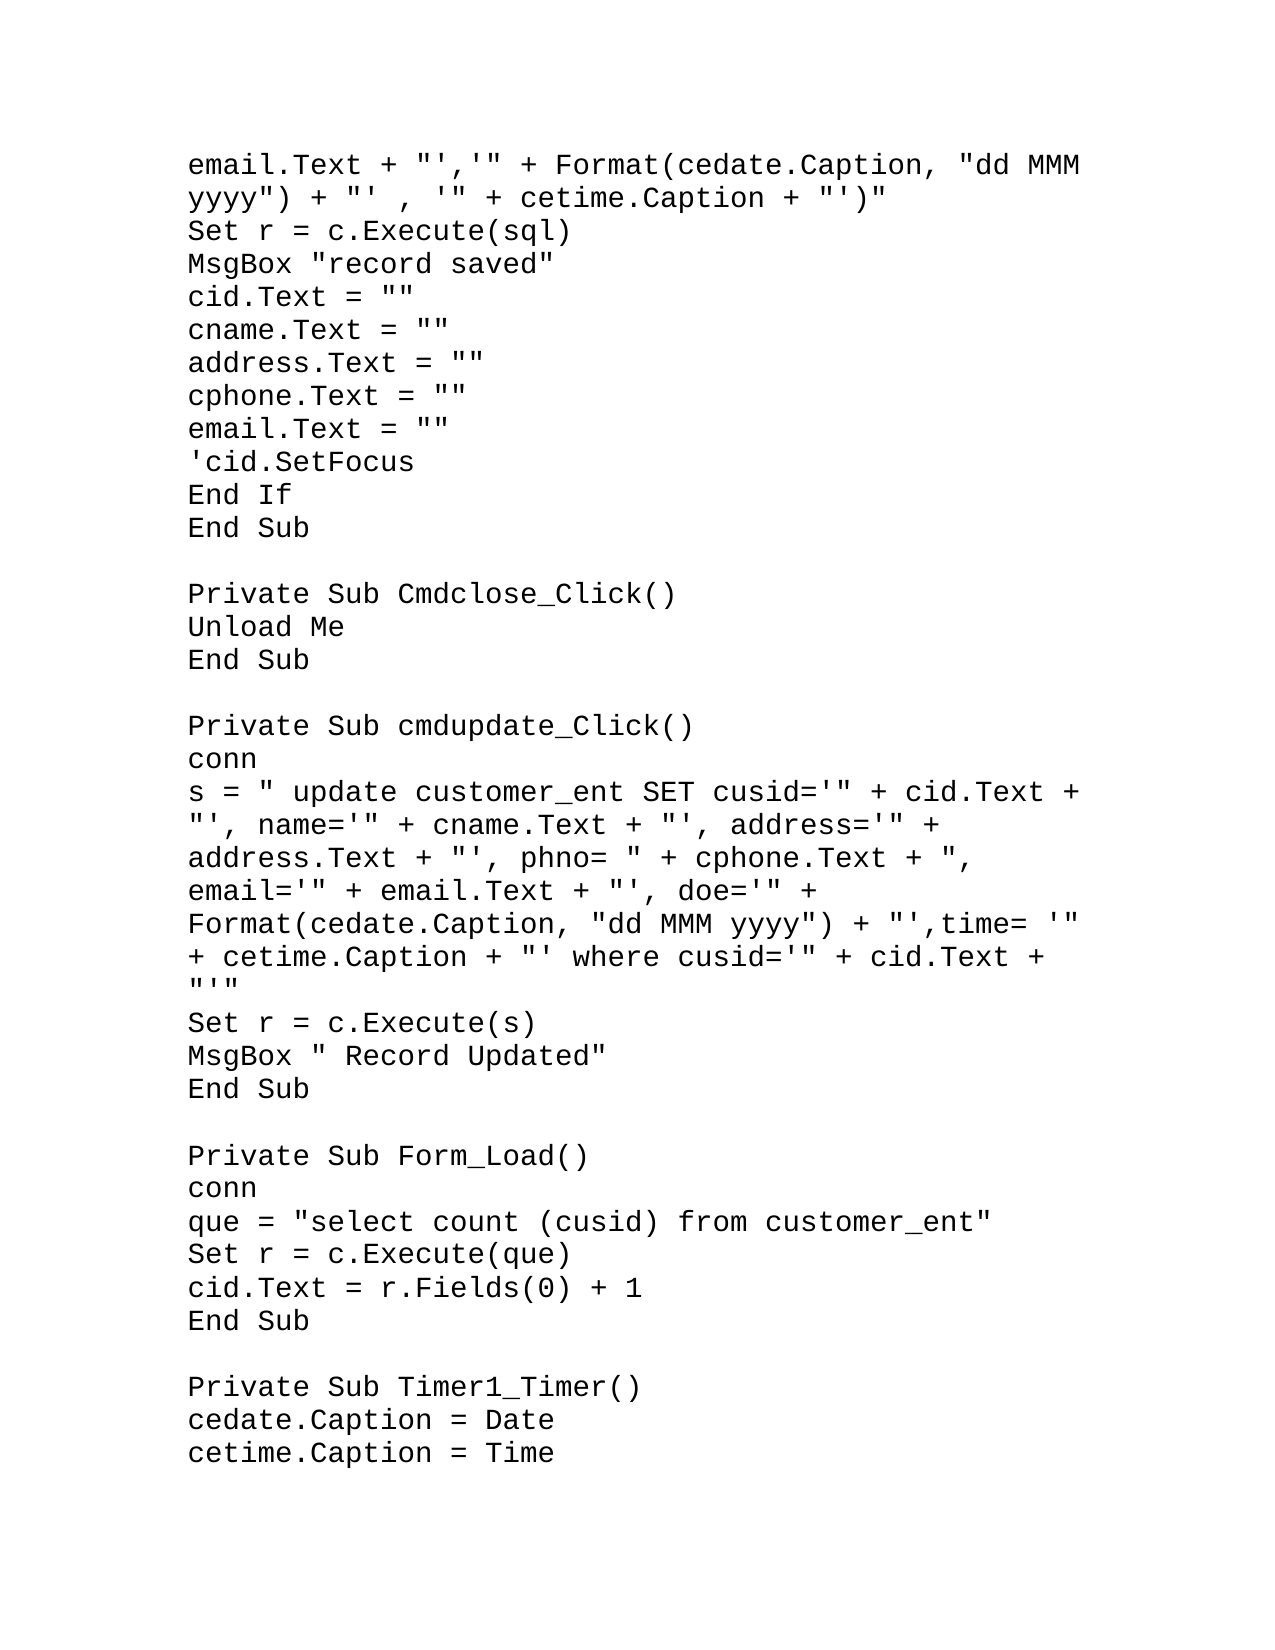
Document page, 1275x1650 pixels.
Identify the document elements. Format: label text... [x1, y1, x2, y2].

text Private Sub Cmdclose_Click() [187, 579, 1087, 612]
text Private Sub Timer1_Timer() [187, 1372, 1087, 1405]
text cid.Text = r.Fields(0) + 1 [187, 1273, 1087, 1306]
text 'cid.SetFocus [187, 447, 1087, 480]
text MsgBox "record saved" [187, 249, 1087, 282]
text End Sub [187, 513, 1087, 546]
text Set r = c.Execute(s) [187, 1008, 1087, 1042]
text cedate.Caption = Date [187, 1405, 1087, 1438]
text Private Sub Form_Load() [187, 1141, 1087, 1174]
text cid.Text = "" [187, 282, 1087, 315]
text End Sub [187, 645, 1087, 678]
text cetime.Caption = Time [187, 1438, 1087, 1471]
text End If [187, 480, 1087, 513]
text End Sub [187, 1074, 1087, 1108]
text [187, 150, 1087, 216]
text que = "select count (cusid) from customer_ent" [187, 1207, 1087, 1240]
text conn [187, 1174, 1087, 1207]
text email.Text = "" [187, 414, 1087, 447]
text address.Text = "" [187, 348, 1087, 381]
text conn [187, 744, 1087, 777]
text MsgBox " Record Updated" [187, 1042, 1087, 1074]
text Set r = c.Execute(sql) [187, 216, 1087, 249]
text Unload Me [187, 612, 1087, 645]
text cname.Text = "" [187, 315, 1087, 348]
text Set r = c.Execute(que) [187, 1240, 1087, 1273]
text End Sub [187, 1306, 1087, 1339]
text Private Sub cmdupdate_Click() [187, 711, 1087, 744]
text cphone.Text = "" [187, 381, 1087, 414]
text s = " update customer_ent SET cusid='" + cid.Text + "', name='" + cname.Text + "', address='" + address.Text + "', phno= " + cphone.Text + ", email='" + email.Text + "', doe='" + Format(cedate.Caption, "dd MMM yyyy") + "',time= '" + cetime.Caption + "' where cusid='" + cid.Text + "'" [187, 777, 1087, 1008]
